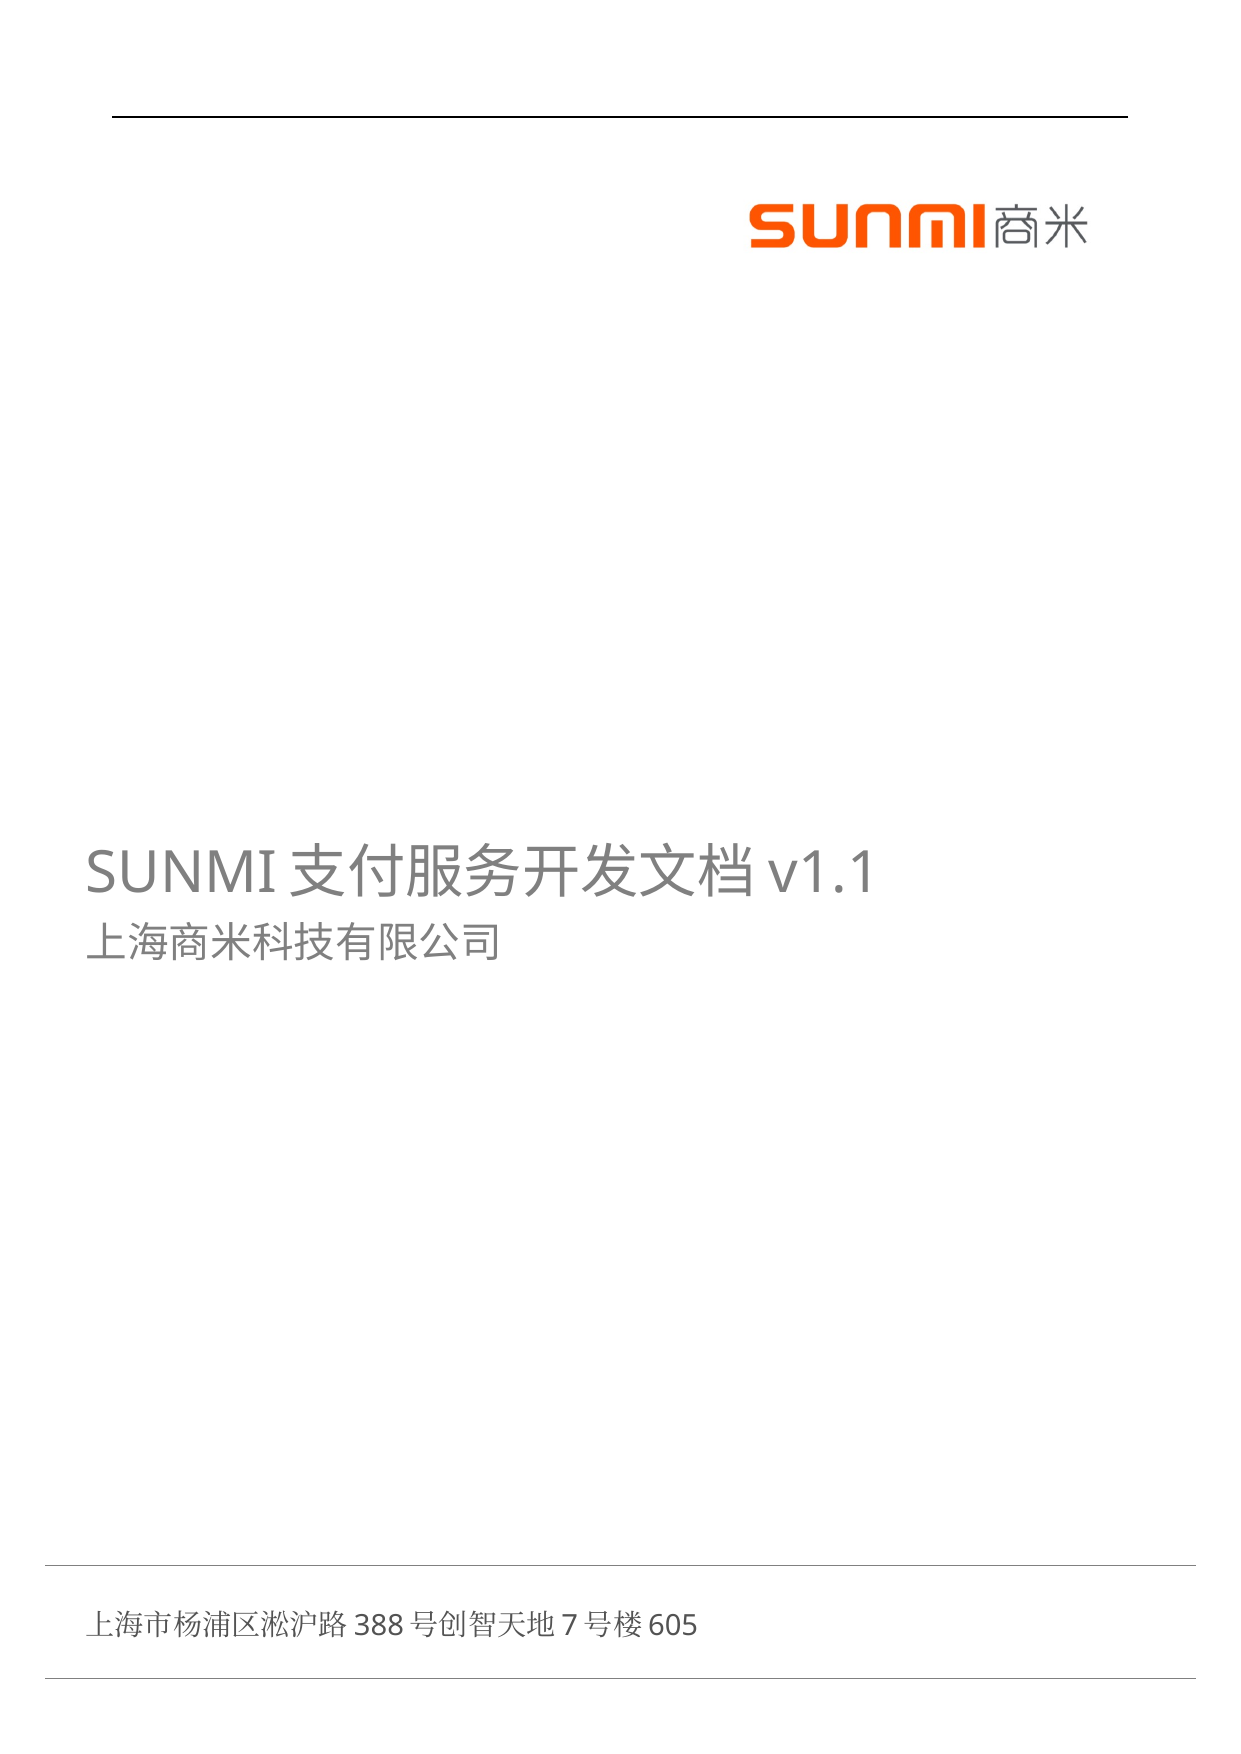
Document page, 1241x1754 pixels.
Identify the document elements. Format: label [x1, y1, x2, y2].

picture [680, 156, 1106, 296]
